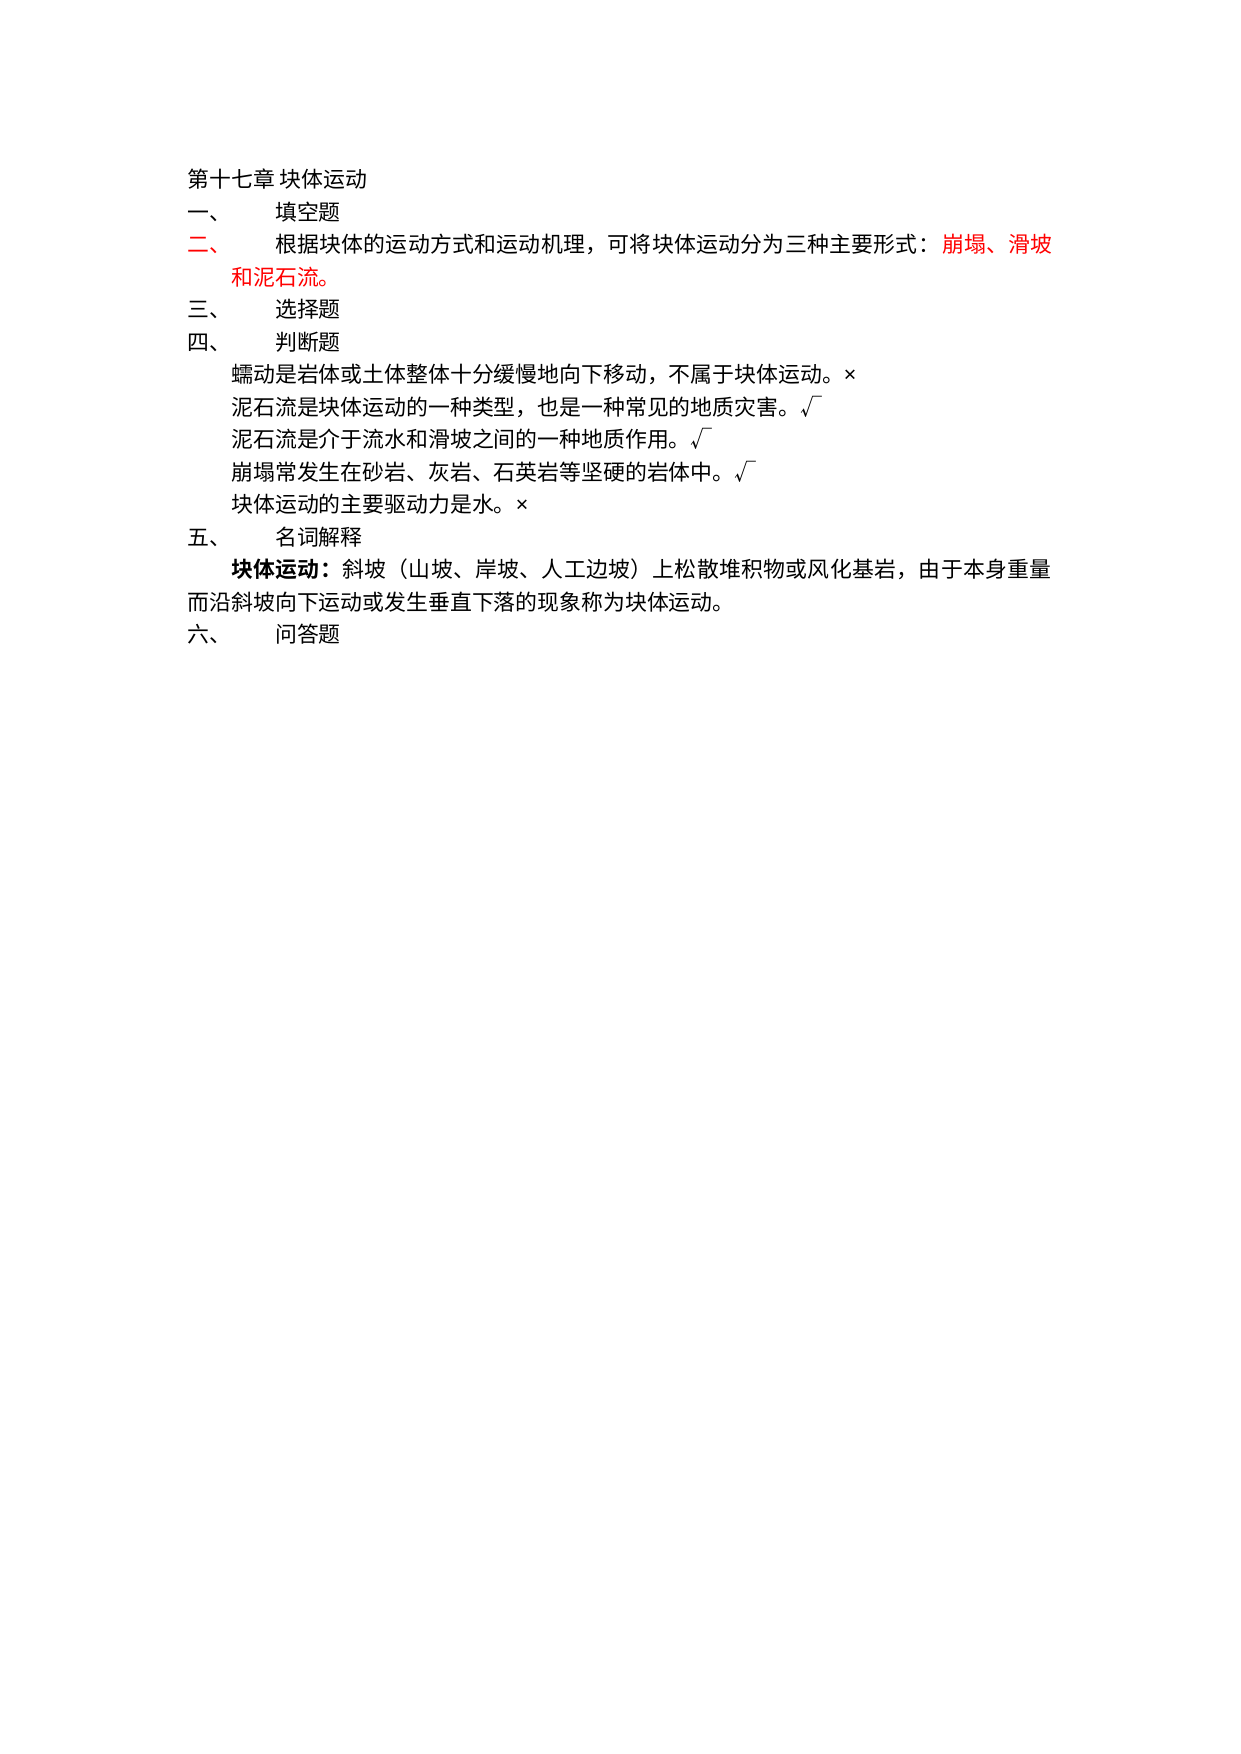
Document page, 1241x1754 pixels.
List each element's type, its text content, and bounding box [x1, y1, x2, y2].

list 名词解释 [187, 519, 1053, 552]
list 填空题 [187, 194, 1053, 227]
list 判断题 [187, 324, 1053, 357]
list 蠕动是岩体或土体整体十分缓慢地向下移动，不属于块体运动。× [231, 357, 1053, 389]
list 根据块体的运动方式和运动机理，可将块体运动分为三种主要形式：崩塌、滑坡和泥石流。 [187, 227, 1053, 292]
text 块体运动：斜坡（山坡、岸坡、人工边坡）上松散堆积物或风化基岩，由于本身重量而沿斜坡向下运动或发生垂直下落的现象称为块体运动。 [187, 552, 1053, 617]
list 泥石流是介于流水和滑坡之间的一种地质作用。√ [231, 422, 1053, 454]
text 第十七章 块体运动 [187, 162, 1053, 194]
list 问答题 [187, 617, 1053, 649]
list 块体运动的主要驱动力是水。× [231, 487, 1053, 519]
list 选择题 [187, 292, 1053, 324]
list 泥石流是块体运动的一种类型，也是一种常见的地质灾害。√ [231, 389, 1053, 422]
list 崩塌常发生在砂岩、灰岩、石英岩等坚硬的岩体中。√ [231, 454, 1053, 487]
